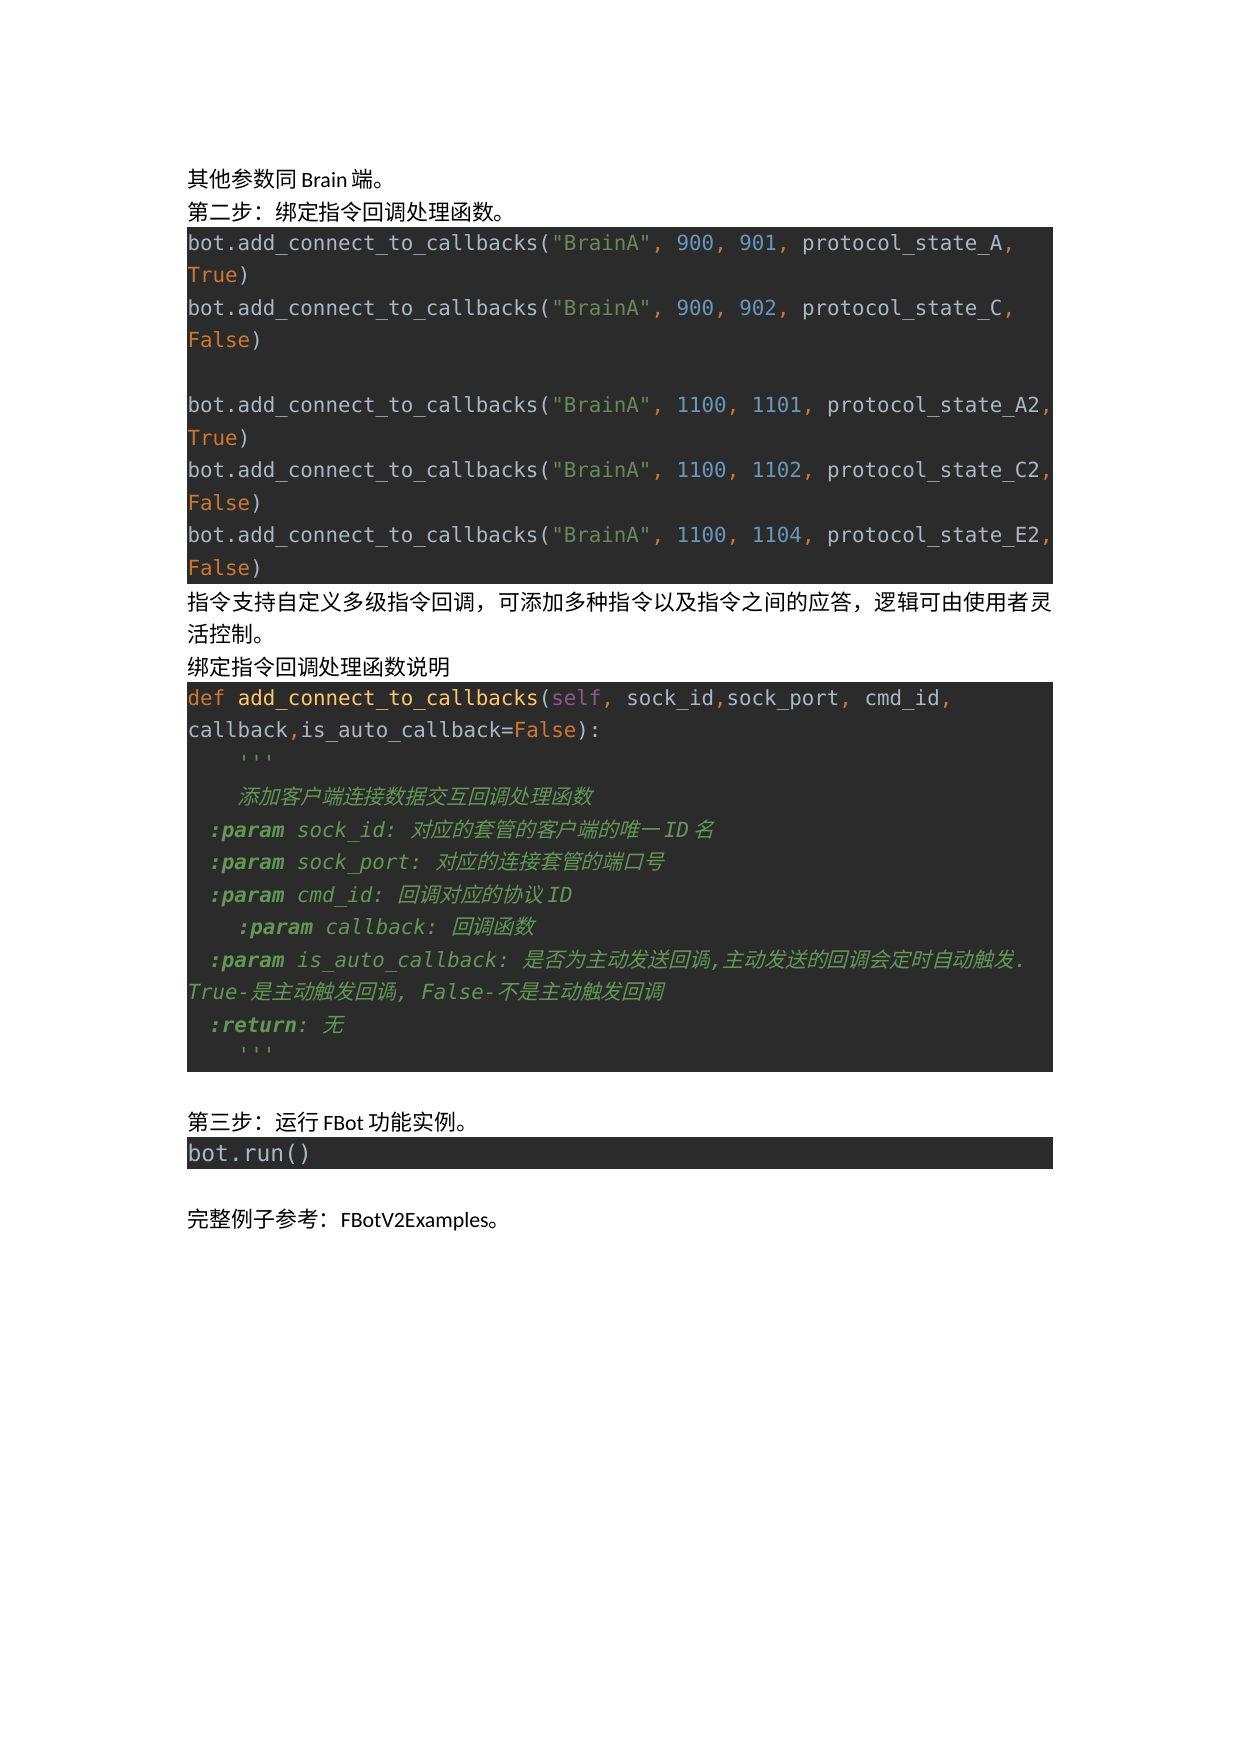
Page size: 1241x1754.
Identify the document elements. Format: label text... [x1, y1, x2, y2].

list 绑定指令回调处理函数说明 [187, 649, 1053, 682]
list 指令支持自定义多级指令回调，可添加多种指令以及指令之间的应答，逻辑可由使用者灵活控制。 [187, 584, 1053, 649]
text def add_connect_to_callbacks(self, sock_id,sock_port, cmd_id, callback,is_auto_callback=False): ''' 添加客户端连接数据交互回调处理函数 :param sock_id: 对应的套管的客户端的唯一ID名 :param sock_port: 对应的连接套管的端口号 :param cmd_id: 回调对应的协议ID :param callback: 回调函数 :param is_auto_callback: 是否为主动发送回调,主动发送的回调会定时自动触发. True-是主动触发回调, False-不是主动触发回调 :return: 无 ''' [187, 682, 1053, 1072]
list 第三步：运行FBot功能实例。 [187, 1104, 1053, 1137]
list 其他参数同Brain端。 [187, 162, 1053, 194]
list 第二步：绑定指令回调处理函数。 [187, 194, 1053, 227]
text bot.run() [187, 1137, 1053, 1169]
list 完整例子参考：FBotV2Examples。 [187, 1202, 1053, 1234]
text bot.add_connect_to_callbacks("BrainA", 900, 901, protocol_state_A, True) bot.add_connect_to_callbacks("BrainA", 900, 902, protocol_state_C, False) bot.add_connect_to_callbacks("BrainA", 1100, 1101, protocol_state_A2, True) bot.add_connect_to_callbacks("BrainA", 1100, 1102, protocol_state_C2, False) bot.add_connect_to_callbacks("BrainA", 1100, 1104, protocol_state_E2, False) [187, 227, 1053, 584]
